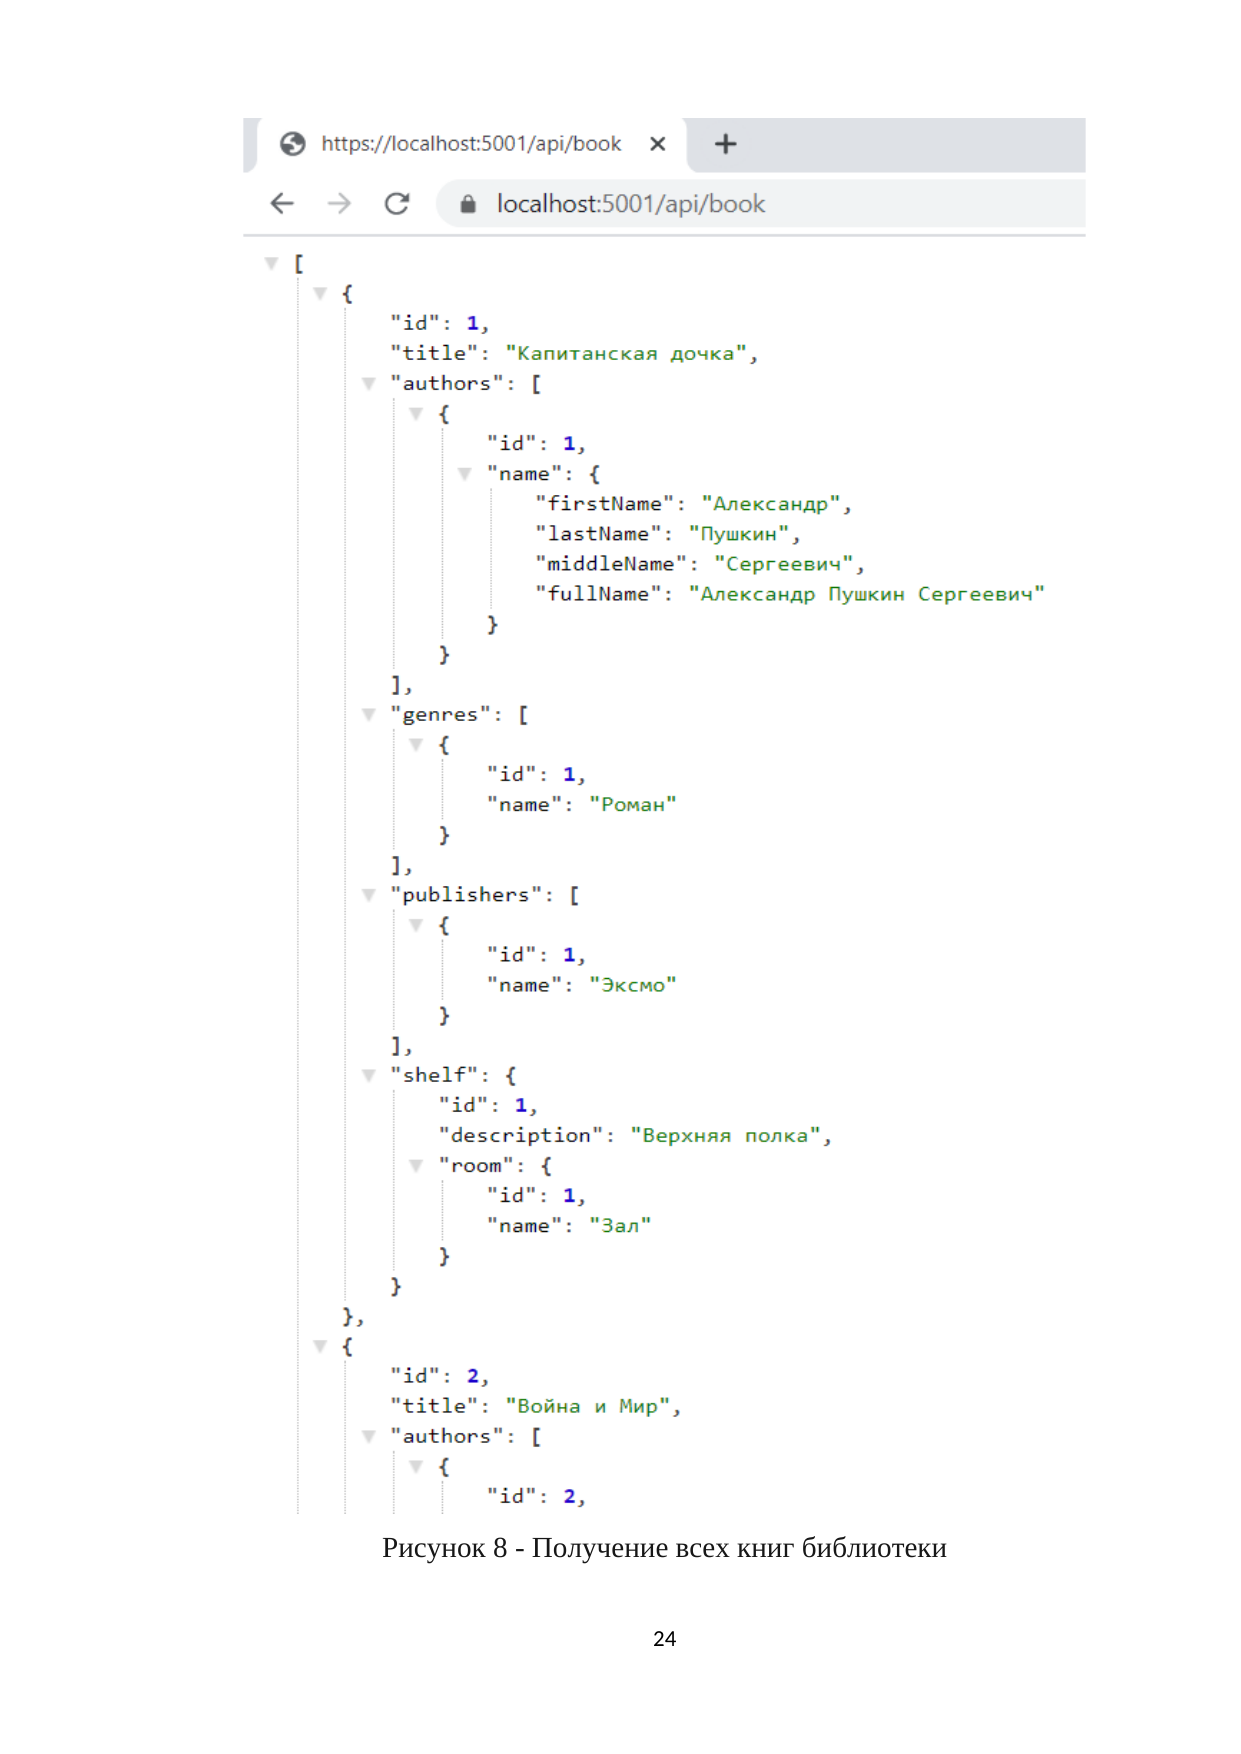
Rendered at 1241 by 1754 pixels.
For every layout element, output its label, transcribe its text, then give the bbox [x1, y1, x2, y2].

text Рисунок 8 - Получение всех книг библиотеки [177, 1530, 1152, 1563]
picture [243, 118, 1086, 1514]
